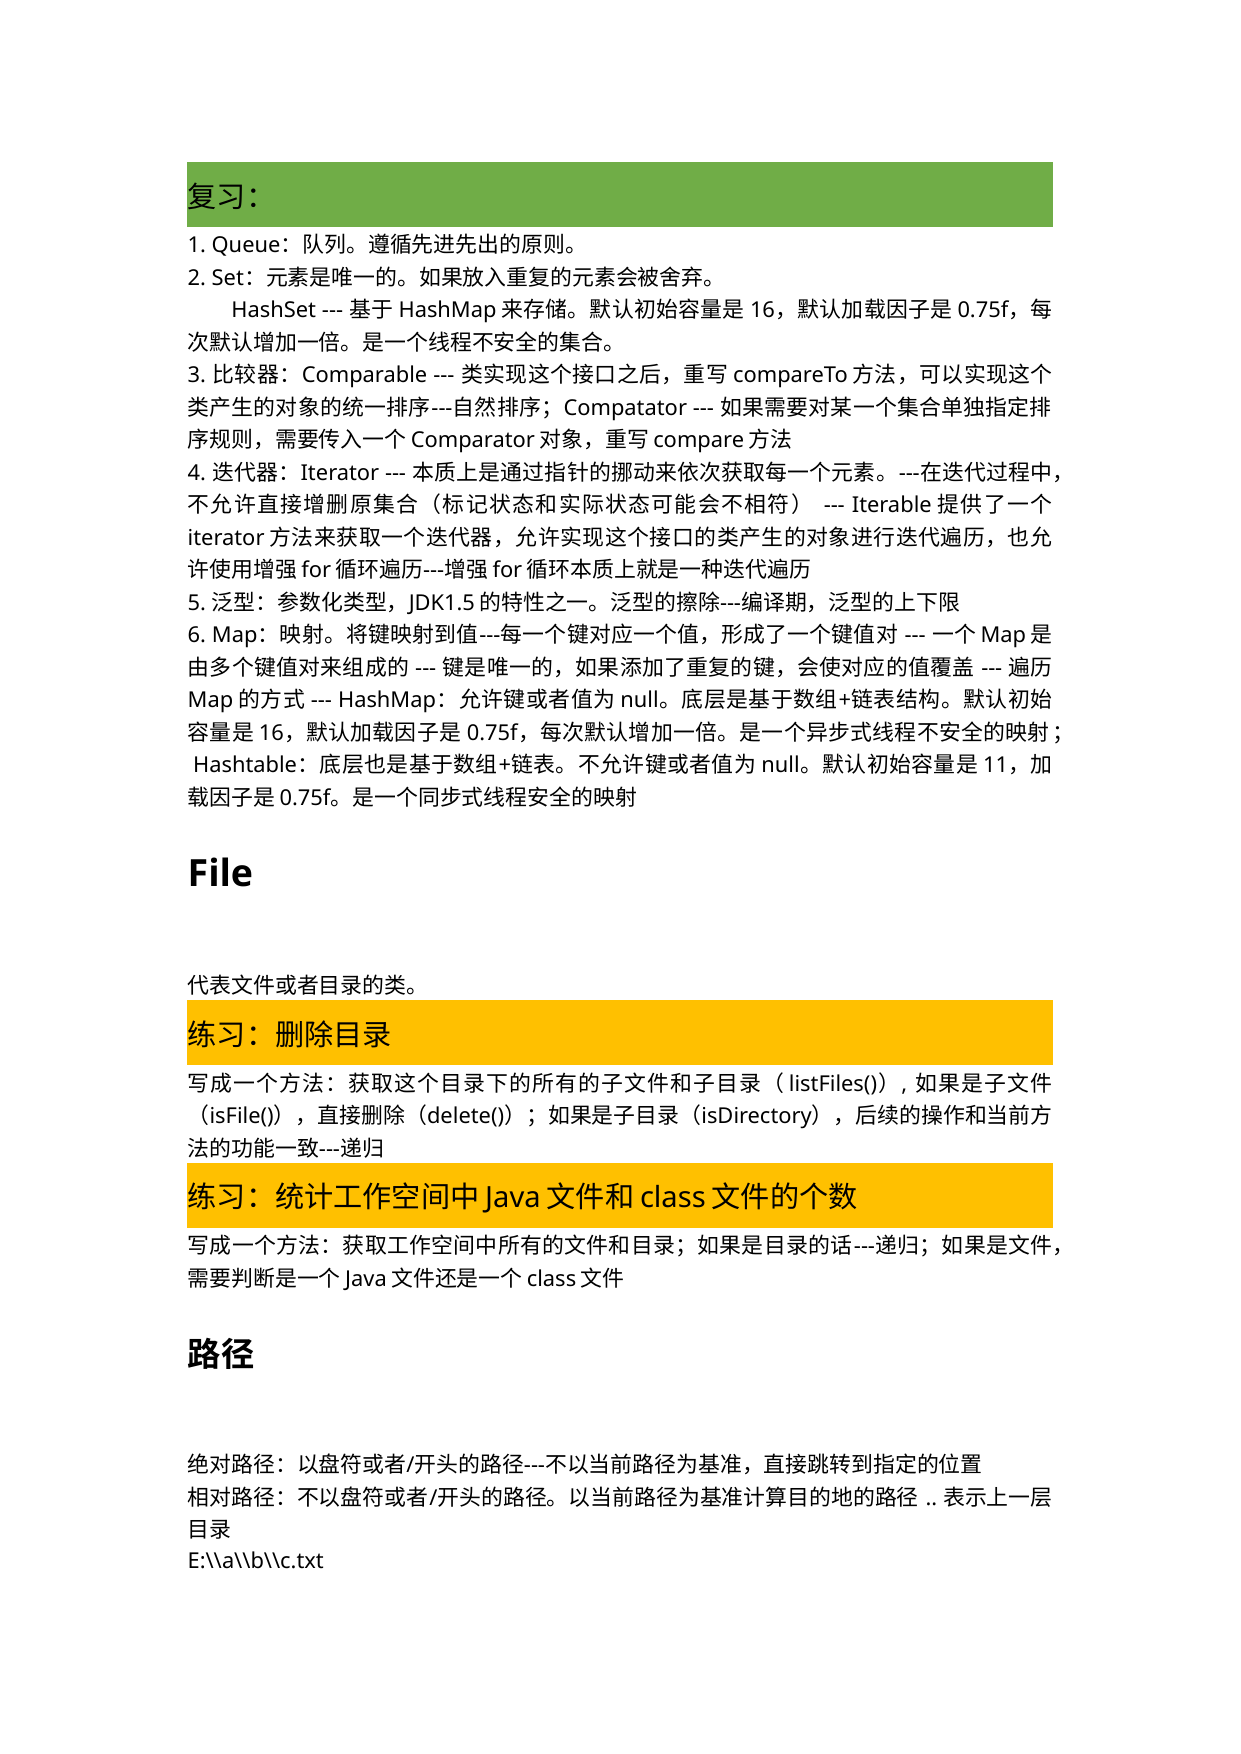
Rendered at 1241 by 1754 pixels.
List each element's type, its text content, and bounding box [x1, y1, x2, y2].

text 6. Map：映射。将键映射到值---每一个键对应一个值，形成了一个键值对 --- 一个Map是由多个键值对来组成的 --- 键是唯一的，如果添加了重复的键，会使对应的值覆盖 --- 遍历Map的方式 --- HashMap：允许键或者值为null。底层是基于数组+链表结构。默认初始容量是16，默认加载因子是0.75f，每次默认增加一倍。是一个异步式线程不安全的映射； Hashtable：底层也是基于数组+链表。不允许键或者值为null。默认初始容量是11，加载因子是0.75f。是一个同步式线程安全的映射 [187, 617, 1053, 812]
subtitle File [187, 839, 1053, 904]
text 1. Queue：队列。遵循先进先出的原则。 [187, 227, 1053, 259]
text 写成一个方法：获取这个目录下的所有的子文件和子目录（listFiles()）, 如果是子文件（isFile()），直接删除（delete()）；如果是子目录（isDirectory），后续的操作和当前方法的功能一致---递归 [187, 1065, 1053, 1163]
text HashSet --- 基于HashMap来存储。默认初始容量是16，默认加载因子是0.75f，每次默认增加一倍。是一个线程不安全的集合。 [187, 292, 1053, 357]
text 练习：删除目录 [187, 1000, 1053, 1065]
text 4. 迭代器：Iterator --- 本质上是通过指针的挪动来依次获取每一个元素。---在迭代过程中，不允许直接增删原集合（标记状态和实际状态可能会不相符） --- Iterable提供了一个iterator方法来获取一个迭代器，允许实现这个接口的类产生的对象进行迭代遍历，也允许使用增强for循环遍历---增强for循环本质上就是一种迭代遍历 [187, 454, 1053, 584]
text 代表文件或者目录的类。 [187, 968, 1053, 1000]
text 写成一个方法：获取工作空间中所有的文件和目录；如果是目录的话---递归；如果是文件，需要判断是一个Java文件还是一个class文件 [187, 1228, 1053, 1293]
text 绝对路径：以盘符或者/开头的路径---不以当前路径为基准，直接跳转到指定的位置 [187, 1447, 1053, 1479]
text 练习：统计工作空间中Java文件和class文件的个数 [187, 1163, 1053, 1228]
text 3. 比较器：Comparable --- 类实现这个接口之后，重写compareTo方法，可以实现这个类产生的对象的统一排序---自然排序；Compatator --- 如果需要对某一个集合单独指定排序规则，需要传入一个Comparator对象，重写compare方法 [187, 357, 1053, 454]
text 相对路径：不以盘符或者/开头的路径。以当前路径为基准计算目的地的路径 .. 表示上一层目录 [187, 1479, 1053, 1544]
text 复习： [187, 162, 1053, 227]
text 5. 泛型：参数化类型，JDK1.5的特性之一。泛型的擦除---编译期，泛型的上下限 [187, 584, 1053, 617]
text 2. Set：元素是唯一的。如果放入重复的元素会被舍弃。 [187, 259, 1053, 292]
text E:\\a\\b\\c.txt [187, 1544, 1053, 1577]
subtitle 路径 [187, 1320, 1053, 1385]
